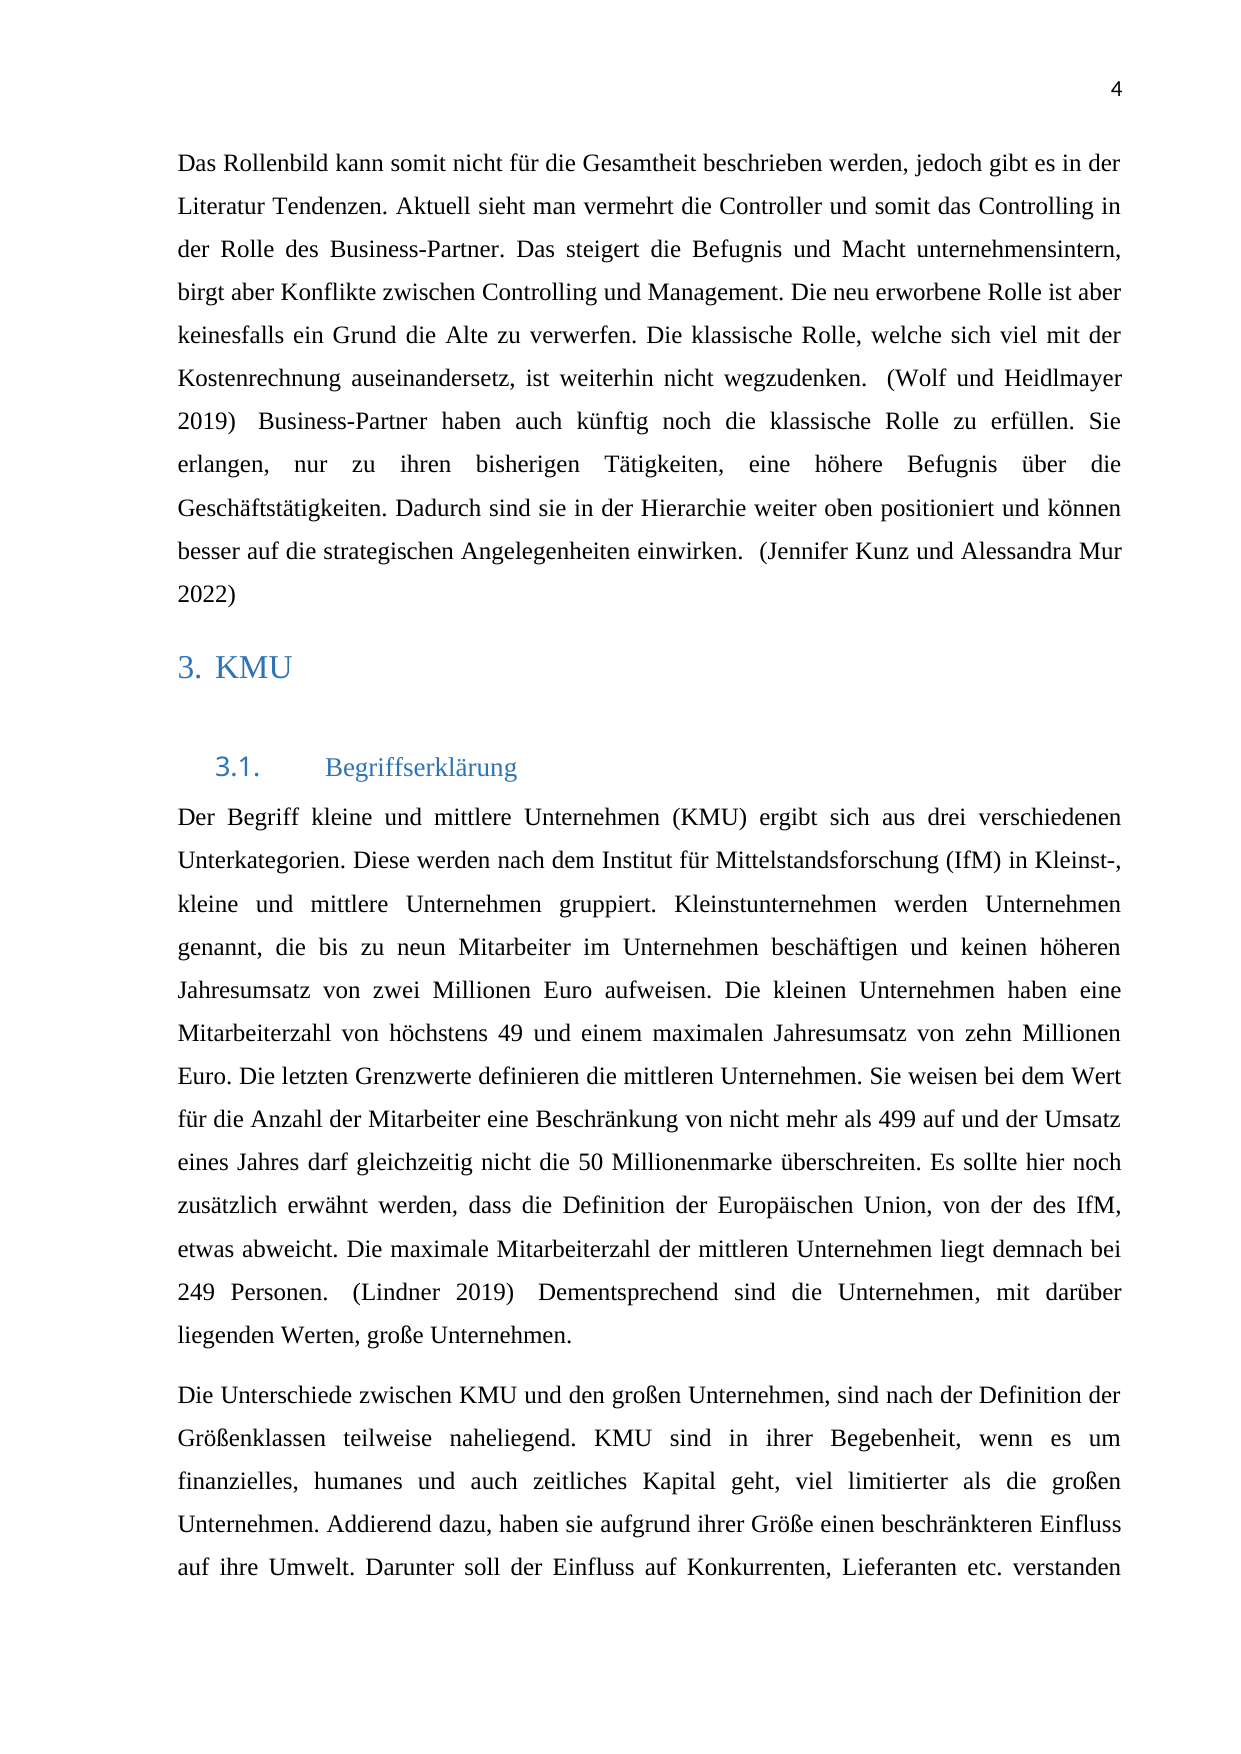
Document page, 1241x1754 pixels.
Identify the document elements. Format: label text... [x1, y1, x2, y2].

text Der Begriff kleine und mittlere Unternehmen (KMU) ergibt sich aus drei verschiedenen Unterkategorien. Diese werden nach dem Institut für Mittelstandsforschung (IfM) in Kleinst-, kleine und mittlere Unternehmen gruppiert. Kleinstunternehmen werden Unternehmen genannt, die bis zu neun Mitarbeiter im Unternehmen beschäftigen und keinen höheren Jahresumsatz von zwei Millionen Euro aufweisen. Die kleinen Unternehmen haben eine Mitarbeiterzahl von höchstens 49 und einem maximalen Jahresumsatz von zehn Millionen Euro. Die letzten Grenzwerte definieren die mittleren Unternehmen. Sie weisen bei dem Wert für die Anzahl der Mitarbeiter eine Beschränkung von nicht mehr als 499 auf und der Umsatz eines Jahres darf gleichzeitig nicht die 50 Millionenmarke überschreiten. Es sollte hier noch zusätzlich erwähnt werden, dass die Definition der Europäischen Union, von der des IfM, etwas abweicht. Die maximale Mitarbeiterzahl der mittleren Unternehmen liegt demnach bei 249 Personen. Dementsprechend sind die Unternehmen, mit darüber liegenden Werten, große Unternehmen. [177, 802, 1122, 1349]
subtitle Begriffserklärung [215, 747, 1122, 784]
text Das Rollenbild kann somit nicht für die Gesamtheit beschrieben werden, jedoch gibt es in der Literatur Tendenzen. Aktuell sieht man vermehrt die Controller und somit das Controlling in der Rolle des Business-Partner. Das steigert die Befugnis und Macht unternehmensintern, birgt aber Konflikte zwischen Controlling und Management. Die neu erworbene Rolle ist aber keinesfalls ein Grund die Alte zu verwerfen. Die klassische Rolle, welche sich viel mit der Kostenrechnung auseinandersetz, ist weiterhin nicht wegzudenken. Business-Partner haben auch künftig noch die klassische Rolle zu erfüllen. Sie erlangen, nur zu ihren bisherigen Tätigkeiten, eine höhere Befugnis über die Geschäftstätigkeiten. Dadurch sind sie in der Hierarchie weiter oben positioniert und können besser auf die strategischen Angelegenheiten einwirken. [177, 148, 1122, 608]
subtitle KMU [177, 647, 1122, 685]
